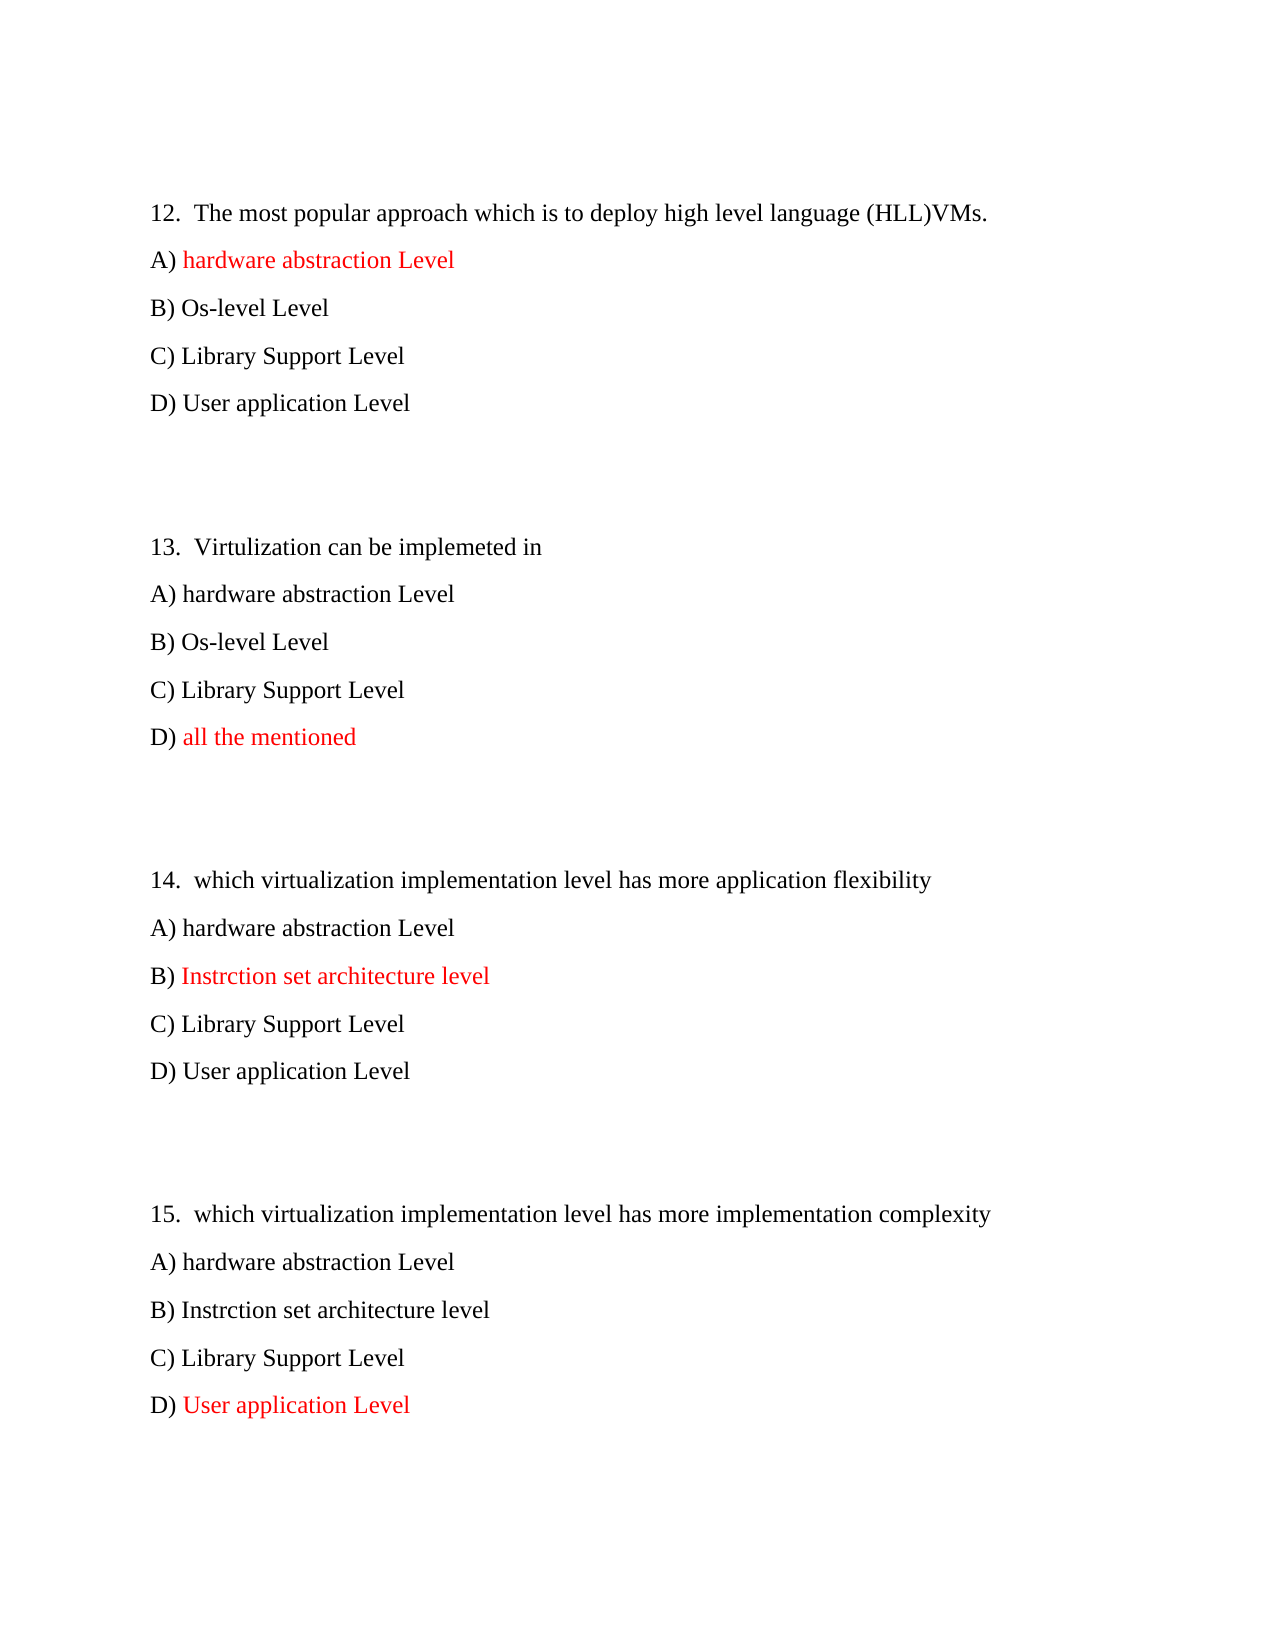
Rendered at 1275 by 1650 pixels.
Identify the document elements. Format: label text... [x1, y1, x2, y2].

text C) Library Support Level [150, 1343, 1125, 1371]
text 12. The most popular approach which is to deploy high level language (HLL)VMs. [150, 198, 1125, 226]
text A) hardware abstraction Level [150, 579, 1125, 608]
text B) Os-level Level [150, 293, 1125, 322]
text 14. which virtualization implementation level has more application flexibility [150, 866, 1125, 894]
text A) hardware abstraction Level [150, 1247, 1125, 1276]
text 15. which virtualization implementation level has more implementation complexity [150, 1199, 1125, 1228]
text D) all the mentioned [150, 722, 1125, 751]
text D) User application Level [150, 1390, 1125, 1419]
text C) Library Support Level [150, 1009, 1125, 1037]
text D) User application Level [150, 1056, 1125, 1085]
text A) hardware abstraction Level [150, 245, 1125, 274]
text D) User application Level [150, 388, 1125, 417]
text A) hardware abstraction Level [150, 913, 1125, 942]
text C) Library Support Level [150, 675, 1125, 703]
text C) Library Support Level [150, 341, 1125, 369]
text 13. Virtulization can be implemeted in [150, 532, 1125, 560]
text B) Os-level Level [150, 627, 1125, 656]
text B) Instrction set architecture level [150, 961, 1125, 990]
text B) Instrction set architecture level [150, 1295, 1125, 1324]
